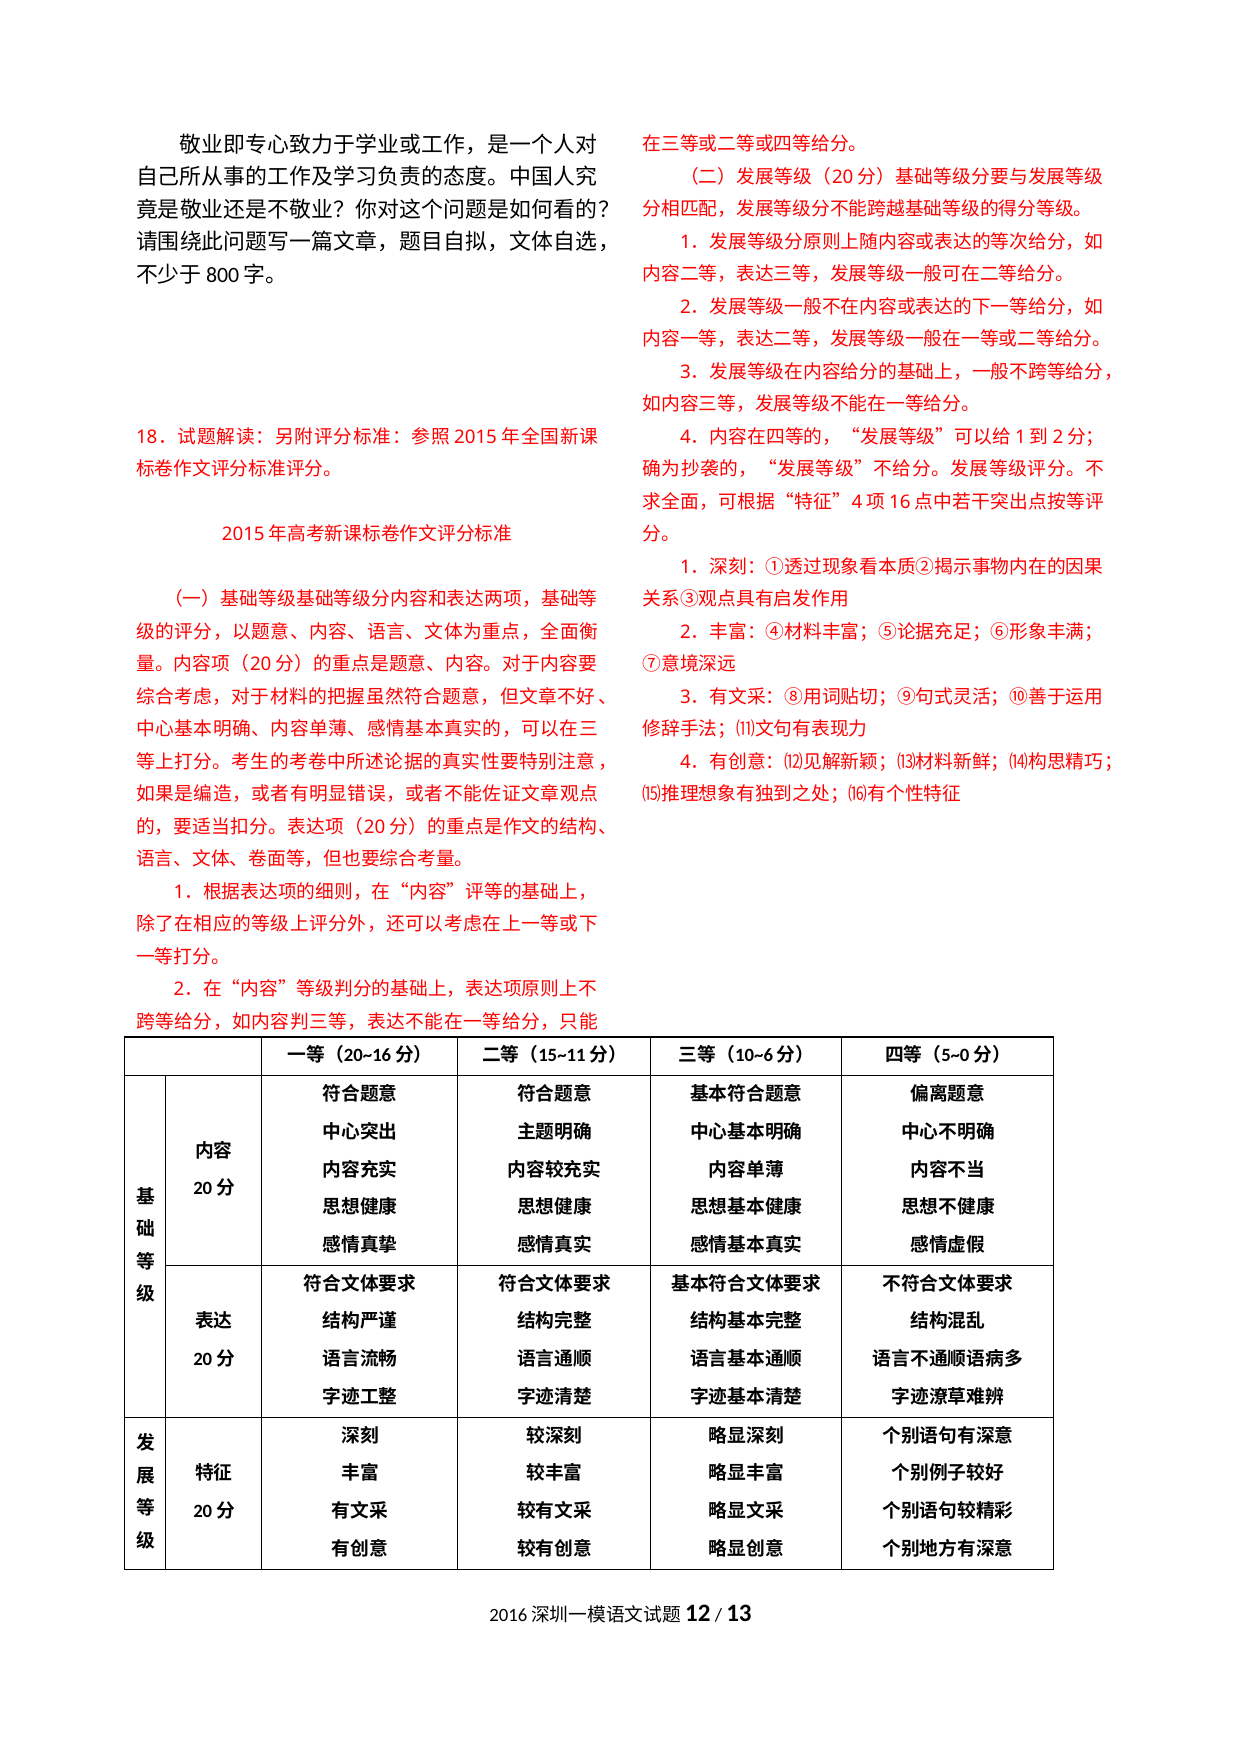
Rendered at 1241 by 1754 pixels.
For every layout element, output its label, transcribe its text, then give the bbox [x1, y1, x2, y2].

text 4．内容在四等的，“发展等级”可以给1到2分；确为抄袭的，“发展等级”不给分。发展等级评分。不求全面，可根据“特征”4项16点中若干突出点按等评分。 [642, 419, 1104, 549]
table_header 二等（15~11分） [458, 1038, 650, 1075]
table_cell 基本符合文体要求 结构基本完整 语言基本通顺 字迹基本清楚 [651, 1266, 841, 1417]
text 2．发展等级一般不在内容或表达的下一等给分，如内容一等，表达二等，发展等级一般在一等或二等给分。 [642, 289, 1104, 354]
table_cell 个别语句有深意 个别例子较好 个别语句较精彩 个别地方有深意 [842, 1418, 1053, 1568]
text 3．发展等级在内容给分的基础上，一般不跨等给分，如内容三等，发展等级不能在一等给分。 [642, 354, 1104, 419]
text 2．丰富：④材料丰富；⑤论据充足；⑥形象丰满；⑦意境深远 [642, 614, 1104, 679]
table_cell 发展等级 [125, 1418, 165, 1568]
table_cell 内容 20分 [166, 1076, 261, 1265]
table_cell 偏离题意 中心不明确 内容不当 思想不健康 感情虚假 [842, 1076, 1053, 1265]
text 2．在“内容”等级判分的基础上，表达项原则上不跨等给分，如内容判三等，表达不能在一等给分，只能在三等或二等或四等给分。 [642, 126, 1104, 159]
text 1．发展等级分原则上随内容或表达的等次给分，如内容二等，表达三等，发展等级一般可在二等给分。 [642, 224, 1104, 289]
text （二）发展等级（20分）基础等级分要与发展等级分相匹配，发展等级分不能跨越基础等级的得分等级。 [642, 159, 1104, 224]
table_cell 略显深刻 略显丰富 略显文采 略显创意 [651, 1418, 841, 1568]
table_header [125, 1038, 261, 1075]
text 2015年高考新课标卷作文评分标准 [136, 516, 598, 549]
table_cell 符合题意 主题明确 内容较充实 思想健康 感情真实 [458, 1076, 650, 1265]
text 4．有创意：⑿见解新颖；⒀材料新鲜；⒁构思精巧；⒂推理想象有独到之处；⒃有个性特征 [642, 744, 1104, 809]
table_cell 特征 20分 [166, 1418, 261, 1568]
text 1．根据表达项的细则，在“内容”评等的基础上，除了在相应的等级上评分外，还可以考虑在上一等或下一等打分。 [136, 874, 598, 971]
table_cell 基本符合题意 中心基本明确 内容单薄 思想基本健康 感情基本真实 [651, 1076, 841, 1265]
table_cell 表达 20分 [166, 1266, 261, 1417]
text 2．在“内容”等级判分的基础上，表达项原则上不跨等给分，如内容判三等，表达不能在一等给分，只能在三等或二等或四等给分。 [136, 971, 598, 1036]
text 敬业即专心致力于学业或工作，是一个人对自己所从事的工作及学习负责的态度。中国人究竟是敬业还是不敬业？你对这个问题是如何看的？请围绕此问题写一篇文章，题目自拟，文体自选，不少于800字。 [136, 126, 598, 289]
text （一）基础等级基础等级分内容和表达两项，基础等级的评分，以题意、内容、语言、文体为重点，全面衡量。内容项（20分）的重点是题意、内容。对于内容要综合考虑，对于材料的把握虽然符合题意，但文章不好、中心基本明确、内容单薄、感情基本真实的，可以在三等上打分。考生的考卷中所述论据的真实性要特别注意，如果是编造，或者有明显错误，或者不能佐证文章观点的，要适当扣分。表达项（20分）的重点是作文的结构、语言、文体、卷面等，但也要综合考量。 [136, 581, 598, 874]
text 3．有文采：⑧用词贴切；⑨句式灵活；⑩善于运用修辞手法；⑾文句有表现力 [642, 679, 1104, 744]
table_cell 深刻 丰富 有文采 有创意 [262, 1418, 457, 1568]
table_cell 不符合文体要求 结构混乱 语言不通顺语病多 字迹潦草难辨 [842, 1266, 1053, 1417]
table_header 四等（5~0分） [842, 1038, 1053, 1075]
table_cell 符合文体要求 结构严谨 语言流畅 字迹工整 [262, 1266, 457, 1417]
table_cell 符合题意 中心突出 内容充实 思想健康 感情真挚 [262, 1076, 457, 1265]
text 18．试题解读：另附评分标准：参照2015年全国新课标卷作文评分标准评分。 [136, 419, 598, 484]
table_header 一等（20~16分） [262, 1038, 457, 1075]
table_cell 符合文体要求 结构完整 语言通顺 字迹清楚 [458, 1266, 650, 1417]
table_header 三等（10~6分） [651, 1038, 841, 1075]
table_cell 基础等级 [125, 1076, 165, 1417]
text 1．深刻：①透过现象看本质②揭示事物内在的因果关系③观点具有启发作用 [642, 549, 1104, 614]
table_cell 较深刻 较丰富 较有文采 较有创意 [458, 1418, 650, 1568]
